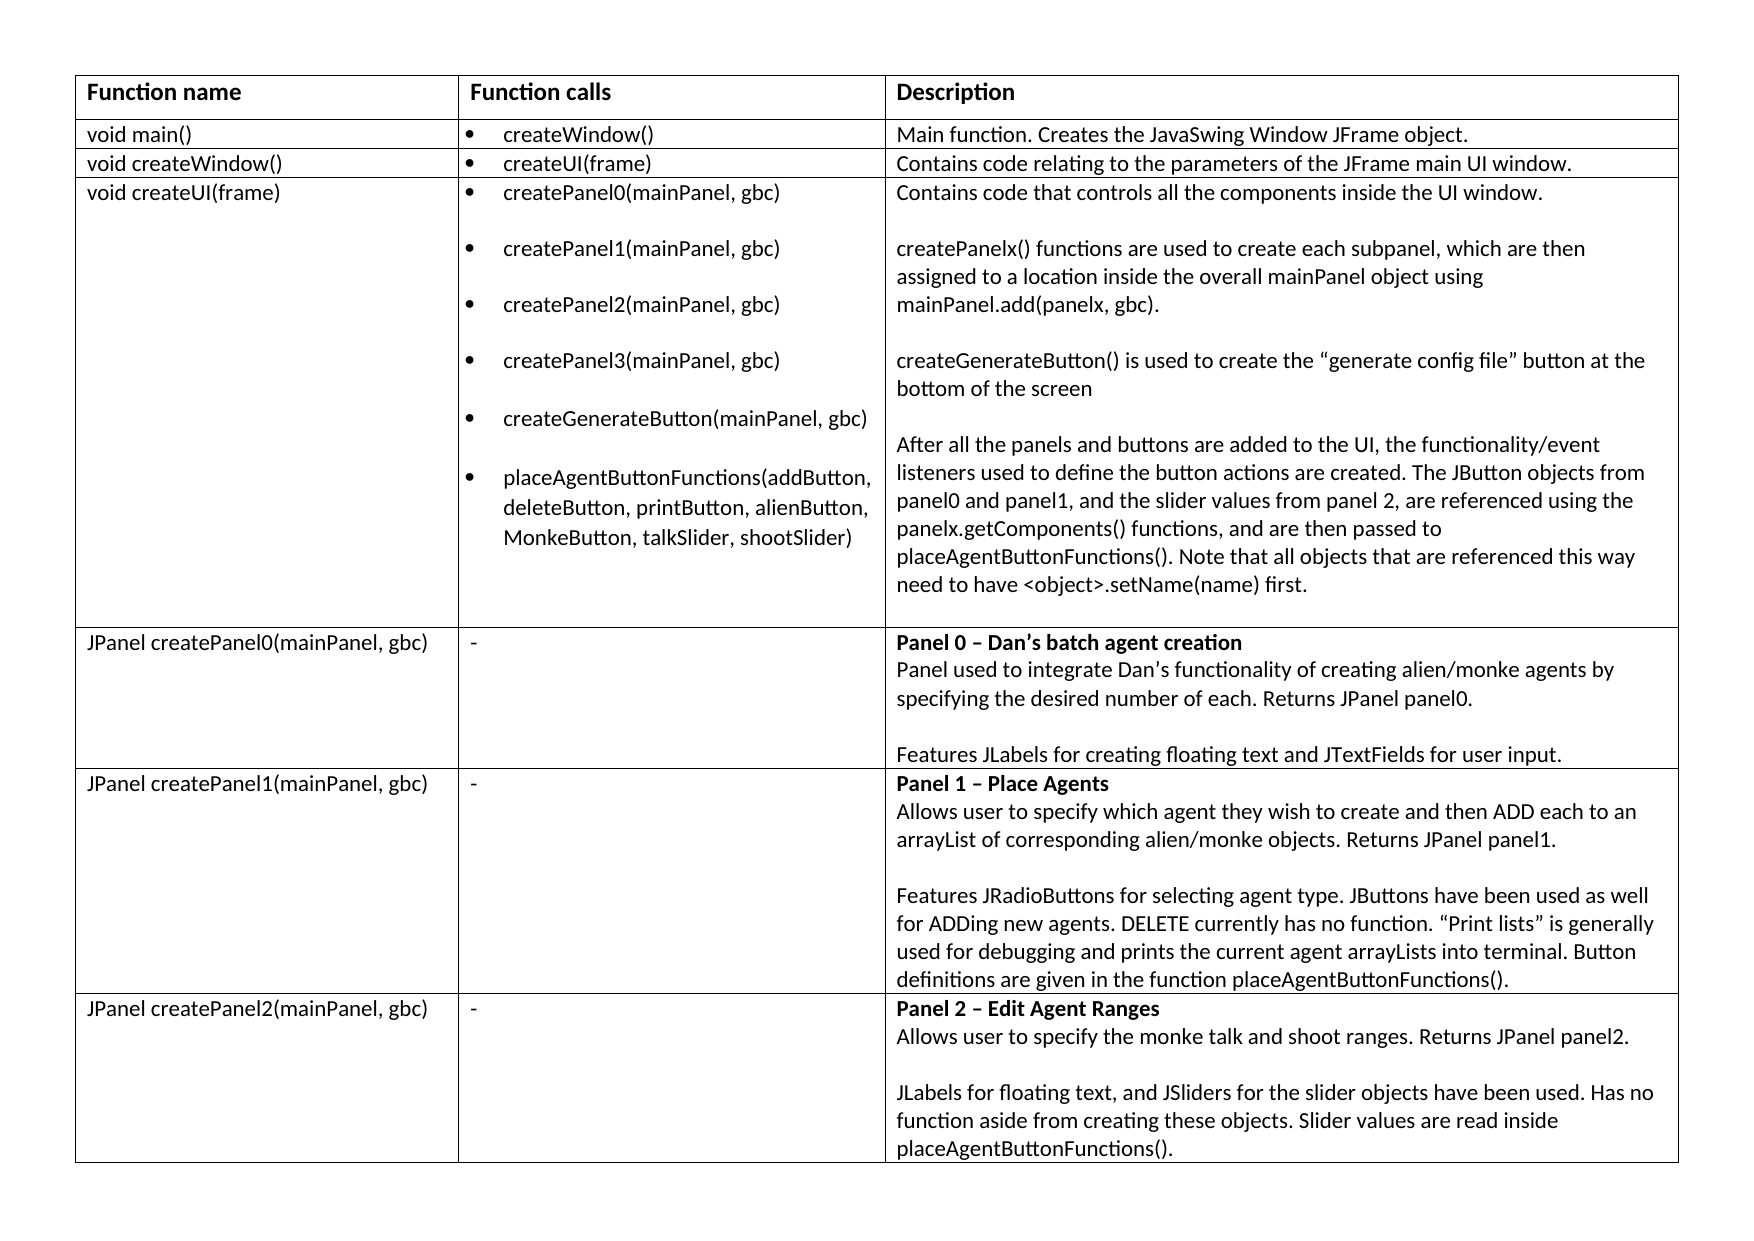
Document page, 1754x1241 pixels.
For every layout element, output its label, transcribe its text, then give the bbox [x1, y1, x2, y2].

table_cell Contains code relating to the parameters of the JFrame main UI window. [886, 149, 1678, 177]
table_cell Main function. Creates the JavaSwing Window JFrame object. [886, 120, 1678, 148]
table_cell JPanel createPanel2(mainPanel, gbc) [76, 994, 458, 1162]
table_cell Panel 2 – Edit Agent Ranges Allows user to specify the monke talk and shoot ranges. Returns JPanel panel2. JLabels for floating text, and JSliders for the slider objects have been used. Has no function aside from creating these objects. Slider values are read inside placeAgentButtonFunctions(). [886, 994, 1678, 1162]
table_cell - [459, 769, 885, 993]
table_header Function calls [459, 76, 885, 119]
table_cell JPanel createPanel1(mainPanel, gbc) [76, 769, 458, 993]
table_header Function name [76, 76, 458, 119]
table_cell void main() [76, 120, 458, 148]
table_cell createWindow() [459, 120, 885, 148]
table_header Description [886, 76, 1678, 119]
table_cell createPanel0(mainPanel, gbc) createPanel1(mainPanel, gbc) createPanel2(mainPanel, gbc) createPanel3(mainPanel, gbc) createGenerateButton(mainPanel, gbc) placeAgentButtonFunctions(addButton, deleteButton, printButton, alienButton, MonkeButton, talkSlider, shootSlider) [459, 178, 885, 627]
table_cell - [459, 628, 885, 768]
table_cell Contains code that controls all the components inside the UI window. createPanelx() functions are used to create each subpanel, which are then assigned to a location inside the overall mainPanel object using mainPanel.add(panelx, gbc). createGenerateButton() is used to create the “generate config file” button at the bottom of the screen After all the panels and buttons are added to the UI, the functionality/event listeners used to define the button actions are created. The JButton objects from panel0 and panel1, and the slider values from panel 2, are referenced using the panelx.getComponents() functions, and are then passed to placeAgentButtonFunctions(). Note that all objects that are referenced this way need to have <object>.setName(name) first. [886, 178, 1678, 627]
table_cell void createWindow() [76, 149, 458, 177]
table_cell Panel 1 – Place Agents Allows user to specify which agent they wish to create and then ADD each to an arrayList of corresponding alien/monke objects. Returns JPanel panel1. Features JRadioButtons for selecting agent type. JButtons have been used as well for ADDing new agents. DELETE currently has no function. “Print lists” is generally used for debugging and prints the current agent arrayLists into terminal. Button definitions are given in the function placeAgentButtonFunctions(). [886, 769, 1678, 993]
table_cell Panel 0 – Dan’s batch agent creation Panel used to integrate Dan’s functionality of creating alien/monke agents by specifying the desired number of each. Returns JPanel panel0. Features JLabels for creating floating text and JTextFields for user input. [886, 628, 1678, 768]
table_cell JPanel createPanel0(mainPanel, gbc) [76, 628, 458, 768]
table_cell - [459, 994, 885, 1162]
table_cell createUI(frame) [459, 149, 885, 177]
table_cell void createUI(frame) [76, 178, 458, 627]
